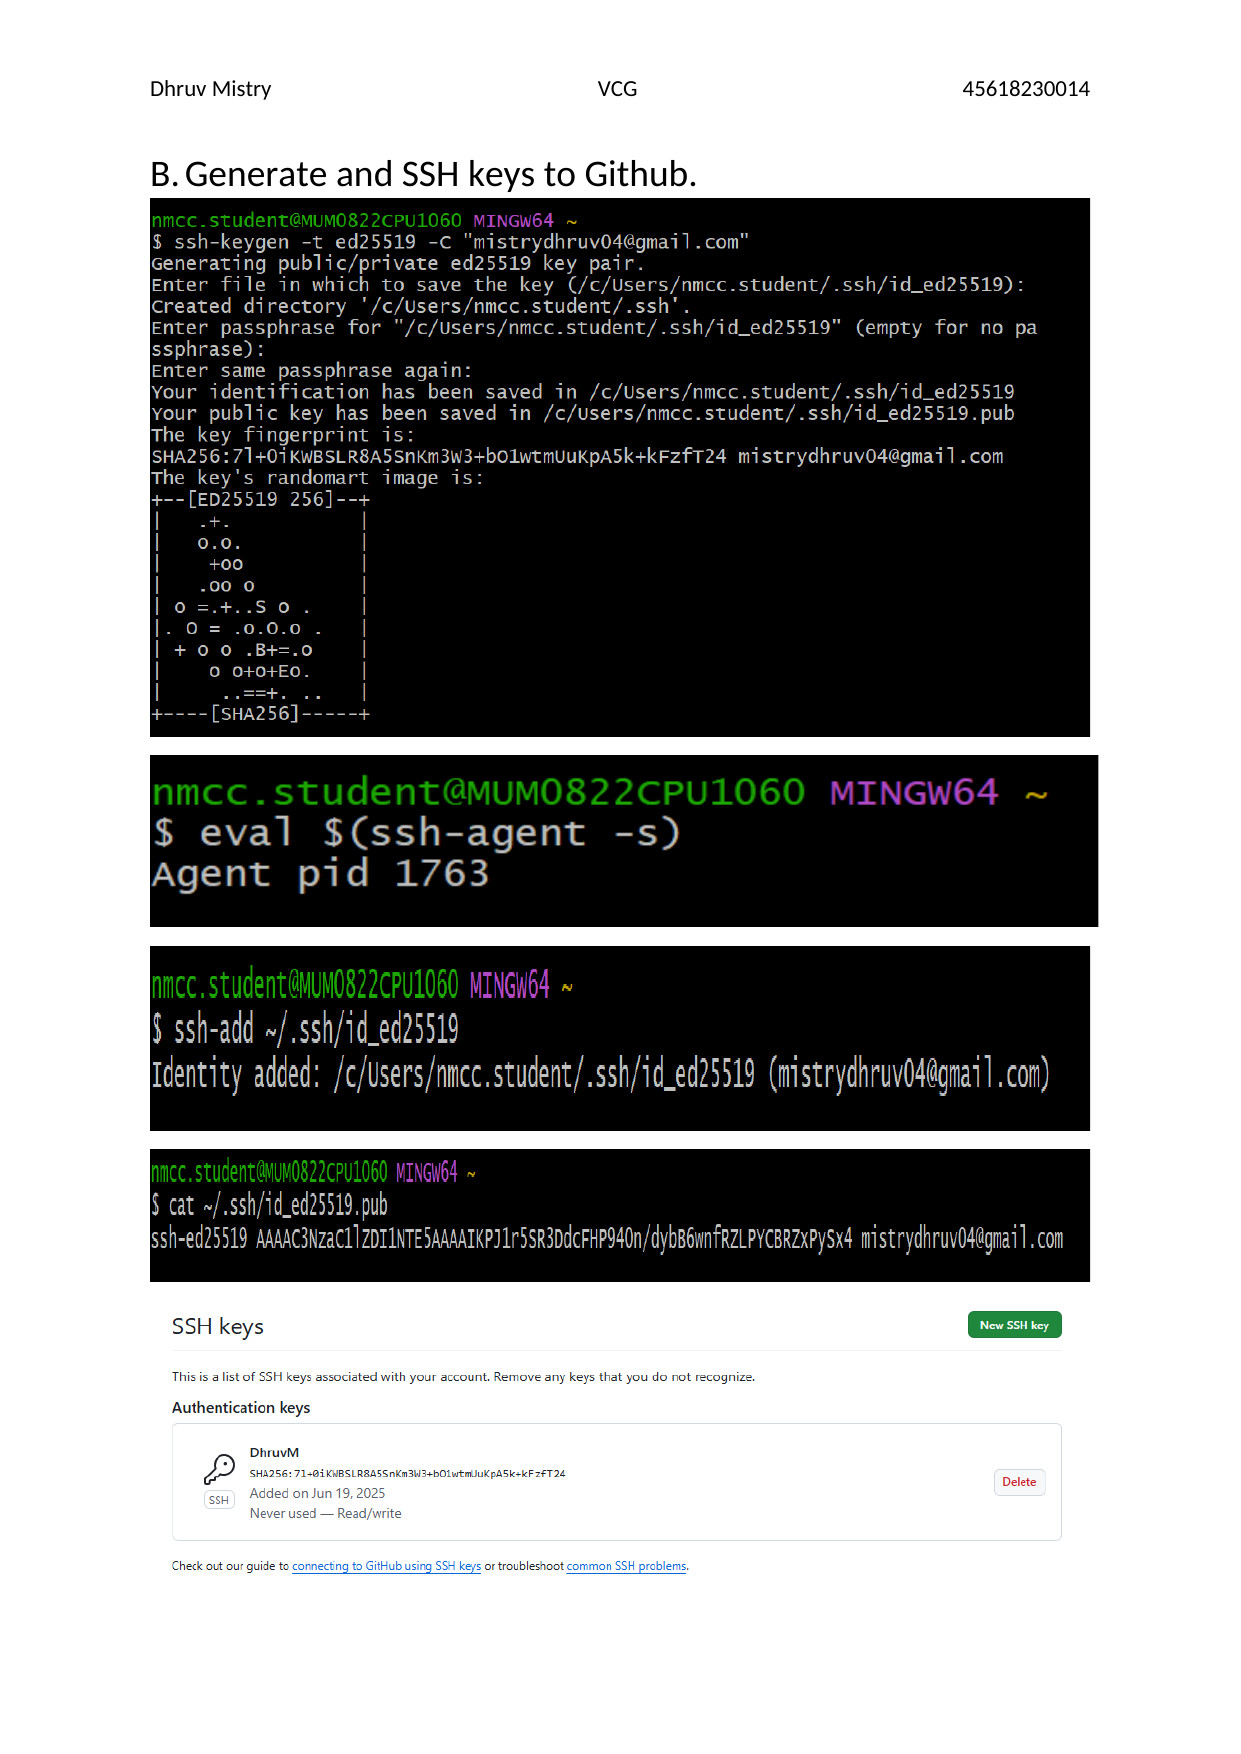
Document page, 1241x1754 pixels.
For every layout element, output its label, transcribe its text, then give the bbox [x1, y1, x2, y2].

picture [150, 1300, 1091, 1602]
picture [150, 946, 1091, 1131]
picture [150, 755, 1099, 927]
picture [150, 1149, 1091, 1282]
text B. Generate and SSH keys to Github. [150, 150, 1090, 198]
picture [150, 198, 1091, 737]
